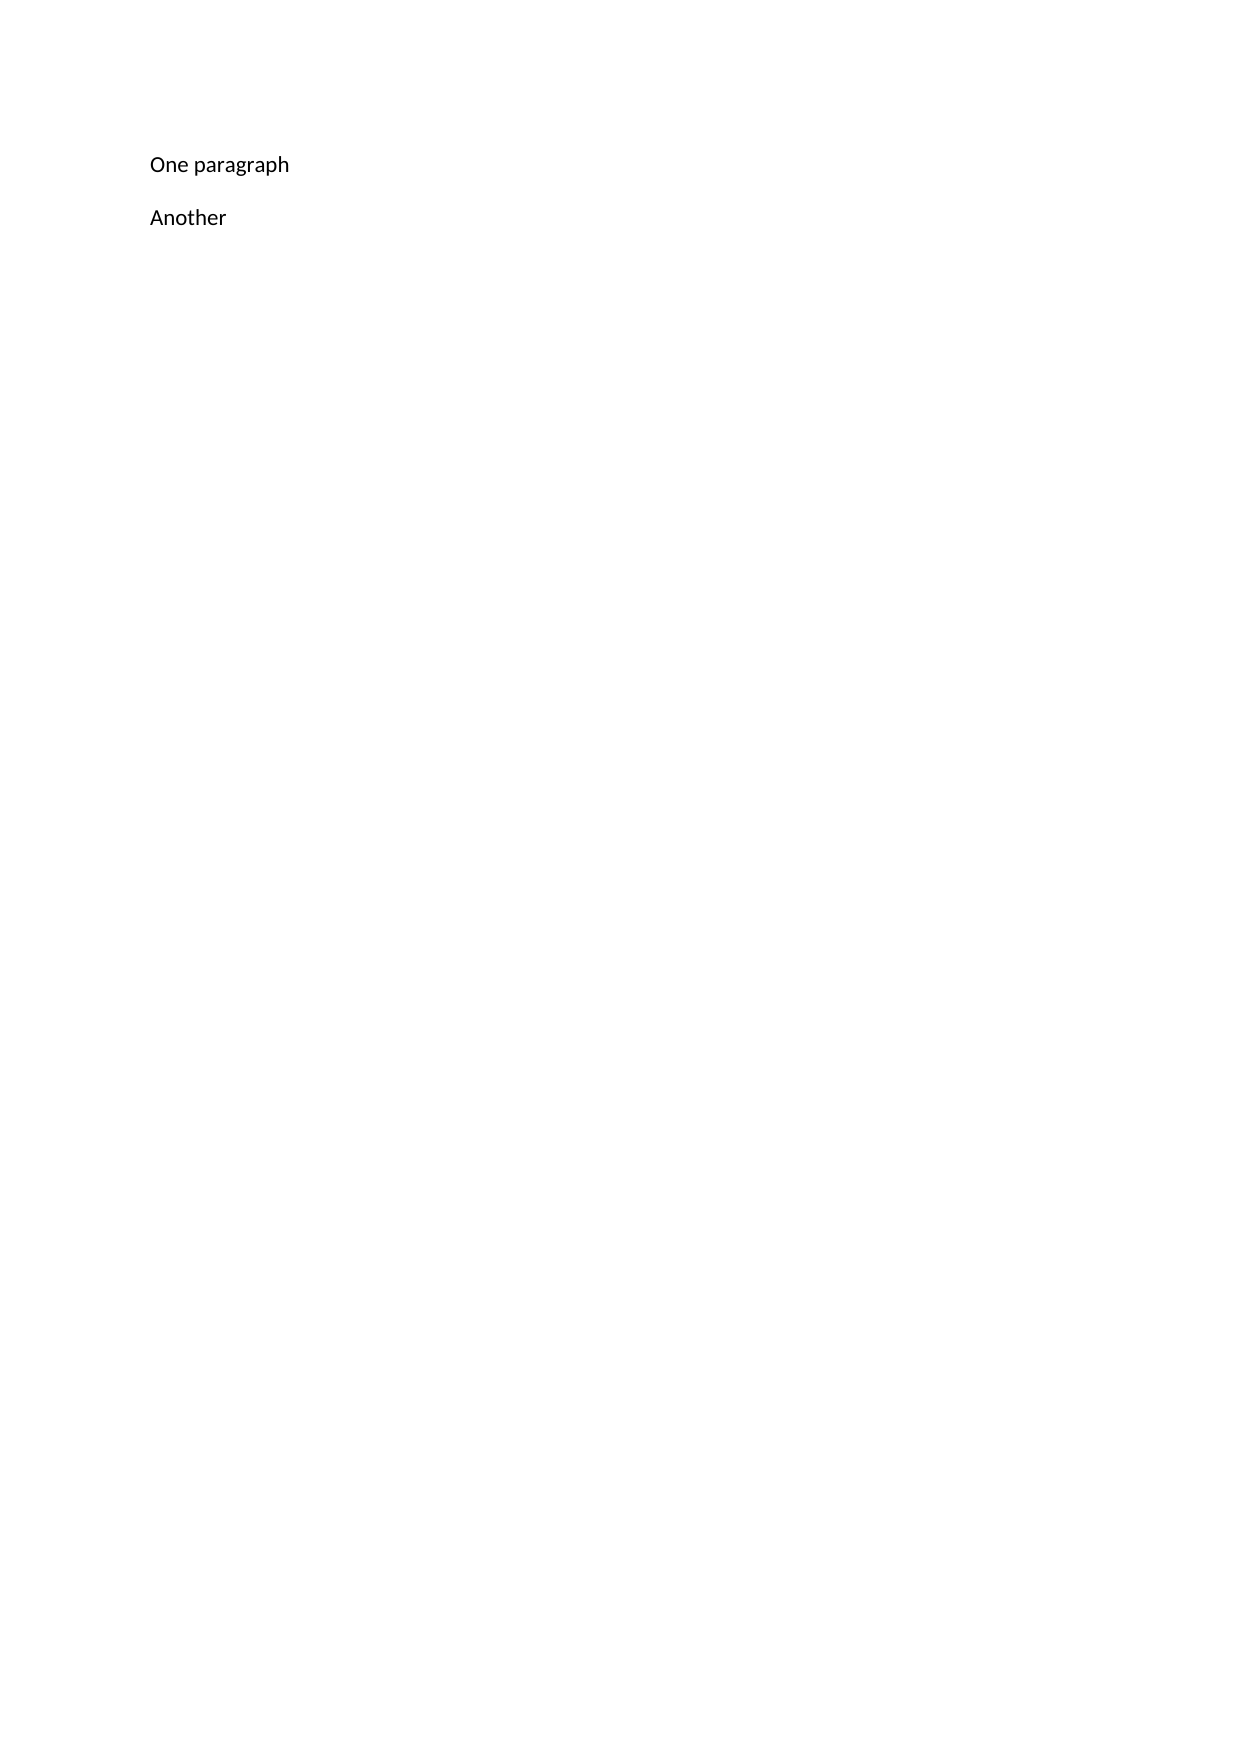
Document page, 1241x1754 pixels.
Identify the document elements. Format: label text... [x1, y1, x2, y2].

text One paragraph [150, 150, 1090, 178]
text Another [150, 203, 1090, 231]
